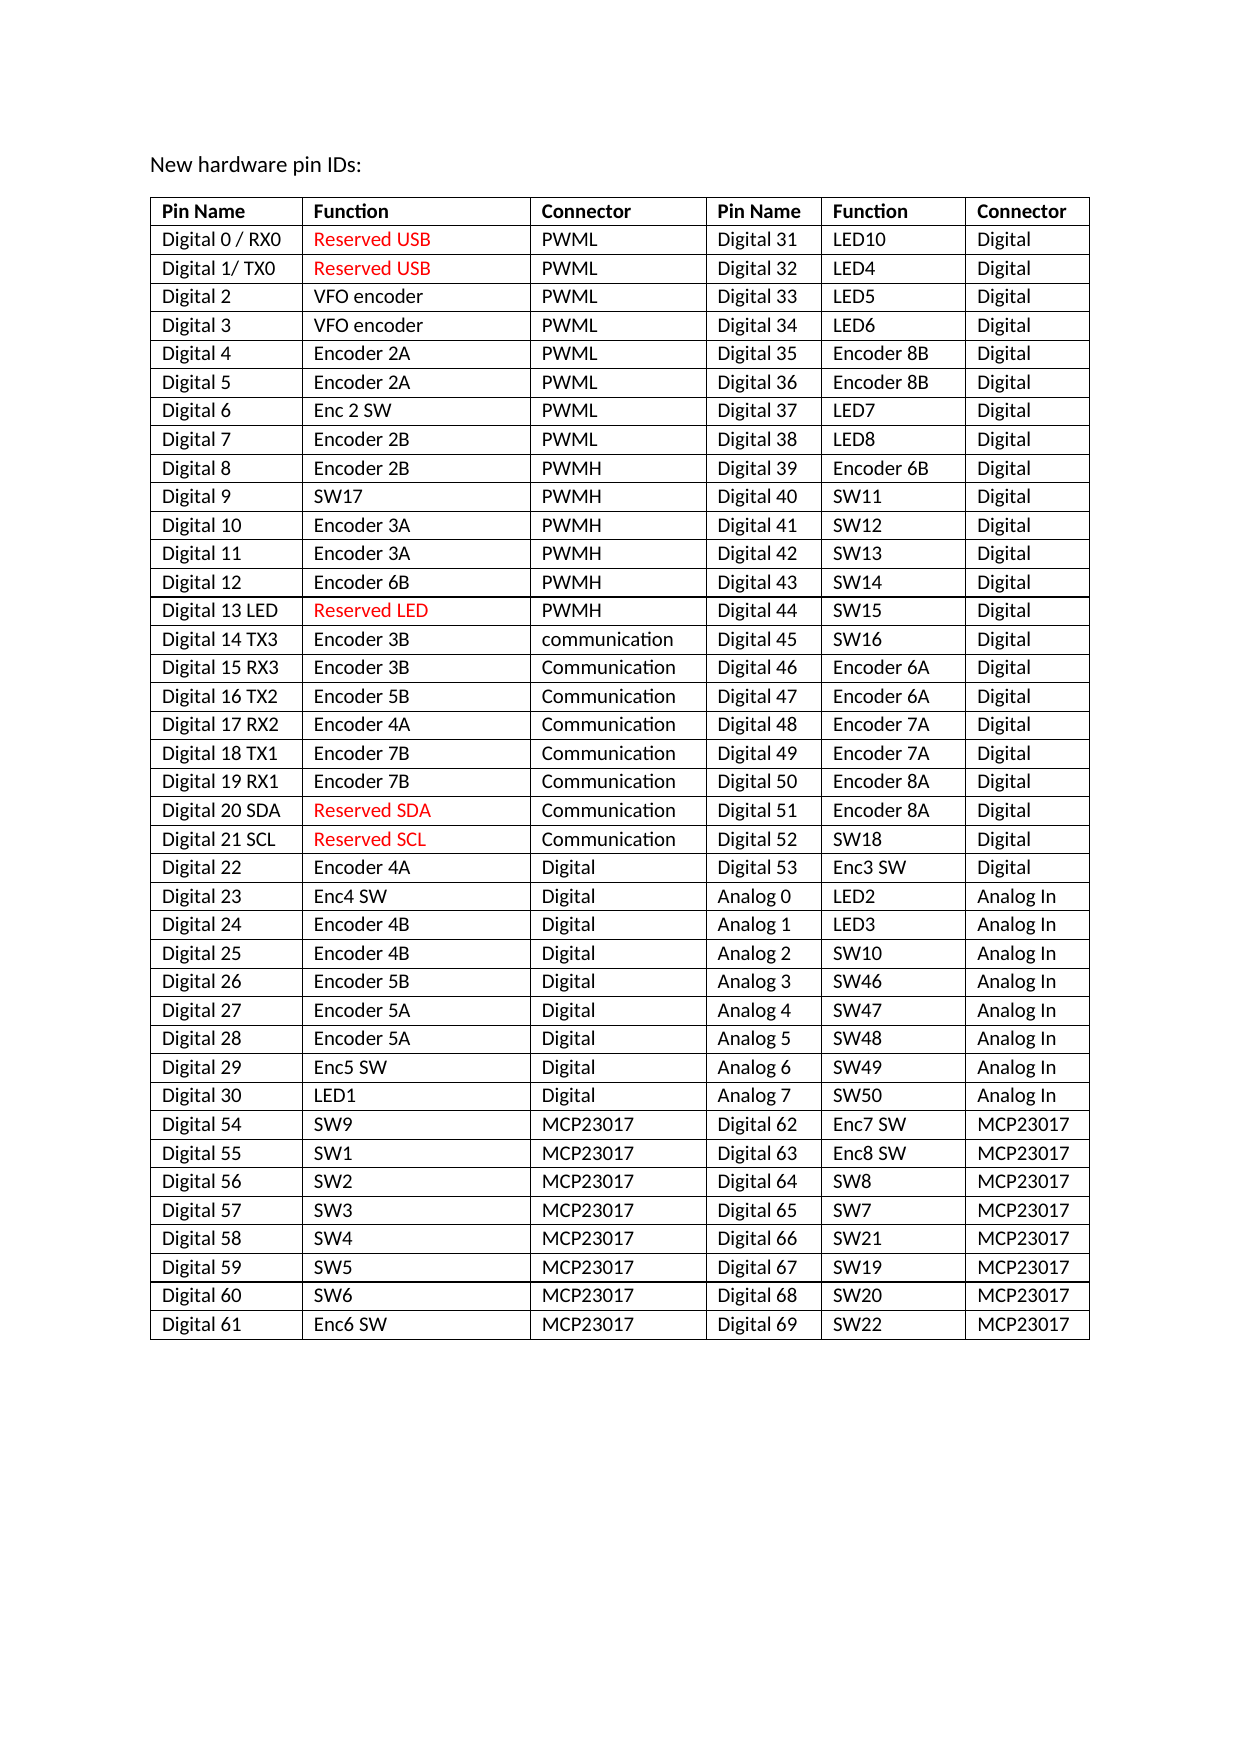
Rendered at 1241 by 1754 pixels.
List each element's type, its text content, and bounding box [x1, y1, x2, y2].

table_cell communication [531, 626, 706, 653]
table_cell Digital [966, 284, 1089, 311]
table_cell Encoder 7B [303, 740, 530, 768]
table_cell Digital 11 [151, 540, 302, 568]
table_cell Digital 24 [151, 911, 302, 939]
table_cell Analog 7 [707, 1083, 821, 1110]
table_cell Digital 55 [151, 1140, 302, 1167]
table_cell Encoder 2A [303, 369, 530, 397]
table_cell Encoder 6A [822, 683, 965, 711]
table_cell PWML [531, 341, 706, 368]
table_cell Encoder 2B [303, 455, 530, 482]
table_cell MCP23017 [531, 1140, 706, 1167]
table_cell MCP23017 [531, 1168, 706, 1196]
table_cell Digital 34 [707, 312, 821, 339]
table_cell Digital 26 [151, 969, 302, 996]
table_cell Encoder 3A [303, 512, 530, 539]
table_cell Analog In [966, 1026, 1089, 1053]
table_cell Encoder 3B [303, 626, 530, 653]
table_cell Analog 6 [707, 1054, 821, 1082]
table_cell Analog 0 [707, 883, 821, 910]
table_cell Digital 1/ TX0 [151, 255, 302, 282]
table_cell SW15 [822, 598, 965, 625]
table_cell Digital 16 TX2 [151, 683, 302, 711]
table_cell LED6 [822, 312, 965, 339]
table_cell Digital 36 [707, 369, 821, 397]
table_cell Enc3 SW [822, 854, 965, 882]
table_cell PWMH [531, 512, 706, 539]
table_cell PWML [531, 369, 706, 397]
table_cell Analog In [966, 911, 1089, 939]
table_cell Digital 58 [151, 1225, 302, 1253]
table_cell SW7 [822, 1197, 965, 1224]
table_cell Encoder 2A [303, 341, 530, 368]
table_cell Digital [966, 226, 1089, 254]
table_cell Digital 22 [151, 854, 302, 882]
table_cell Digital 13 LED [151, 598, 302, 625]
table_cell Analog In [966, 1054, 1089, 1082]
table_cell Digital 52 [707, 826, 821, 853]
table_cell PWMH [531, 598, 706, 625]
table_cell SW49 [822, 1054, 965, 1082]
table_cell Digital 14 TX3 [151, 626, 302, 653]
table_cell Analog 2 [707, 940, 821, 967]
table_cell MCP23017 [966, 1283, 1089, 1310]
table_cell Communication [531, 826, 706, 853]
table_cell Communication [531, 655, 706, 682]
table_cell MCP23017 [531, 1225, 706, 1253]
table_cell Digital [531, 1026, 706, 1053]
table_cell SW5 [303, 1254, 530, 1281]
table_cell Encoder 5B [303, 969, 530, 996]
table_cell SW6 [303, 1283, 530, 1310]
table_cell Analog 4 [707, 997, 821, 1024]
table_cell PWMH [531, 540, 706, 568]
table_header Pin Name [707, 198, 821, 225]
table_cell Digital [966, 341, 1089, 368]
table_cell SW50 [822, 1083, 965, 1110]
table_cell Enc6 SW [303, 1311, 530, 1338]
table_cell Digital [966, 483, 1089, 511]
table_cell SW22 [822, 1311, 965, 1338]
table_cell MCP23017 [531, 1283, 706, 1310]
table_header Function [822, 198, 965, 225]
table_header Connector [531, 198, 706, 225]
table_cell Digital 21 SCL [151, 826, 302, 853]
table_cell Encoder 2B [303, 426, 530, 454]
table_cell Digital [531, 854, 706, 882]
table_cell Digital [966, 826, 1089, 853]
table_cell Analog 1 [707, 911, 821, 939]
table_cell LED2 [822, 883, 965, 910]
table_cell MCP23017 [966, 1225, 1089, 1253]
table_cell Digital [966, 512, 1089, 539]
table_cell Digital 46 [707, 655, 821, 682]
table_cell Digital 41 [707, 512, 821, 539]
table_cell Reserved SCL [303, 826, 530, 853]
table_header Connector [966, 198, 1089, 225]
table_cell Digital 47 [707, 683, 821, 711]
table_cell SW17 [303, 483, 530, 511]
table_cell SW46 [822, 969, 965, 996]
table_cell Digital 28 [151, 1026, 302, 1053]
table_cell Encoder 8B [822, 369, 965, 397]
table_cell Digital 61 [151, 1311, 302, 1338]
table_cell PWML [531, 426, 706, 454]
table_cell PWMH [531, 483, 706, 511]
table_cell Digital 20 SDA [151, 797, 302, 825]
table_cell LED7 [822, 398, 965, 425]
table_cell Digital 62 [707, 1111, 821, 1139]
table_cell Communication [531, 712, 706, 739]
table_cell Encoder 8B [822, 341, 965, 368]
table_cell MCP23017 [966, 1111, 1089, 1139]
table_cell MCP23017 [966, 1197, 1089, 1224]
table_cell Digital 32 [707, 255, 821, 282]
table_cell Digital 2 [151, 284, 302, 311]
table_cell Digital [966, 712, 1089, 739]
table_cell Digital [531, 997, 706, 1024]
table_cell Digital [531, 911, 706, 939]
table_cell Digital [966, 255, 1089, 282]
table_cell Digital 54 [151, 1111, 302, 1139]
table_cell Communication [531, 797, 706, 825]
text New hardware pin IDs: [150, 150, 1090, 178]
table_cell VFO encoder [303, 312, 530, 339]
table_cell Communication [531, 740, 706, 768]
table_cell Enc4 SW [303, 883, 530, 910]
table_cell PWML [531, 284, 706, 311]
table_cell SW13 [822, 540, 965, 568]
table_cell Analog In [966, 1083, 1089, 1110]
table_cell Digital [966, 369, 1089, 397]
table_cell Encoder 4B [303, 940, 530, 967]
table_cell Encoder 4A [303, 712, 530, 739]
table_cell Analog In [966, 883, 1089, 910]
table_cell PWML [531, 226, 706, 254]
table_cell Digital 63 [707, 1140, 821, 1167]
table_cell Communication [531, 769, 706, 796]
table_cell Digital [531, 969, 706, 996]
table_cell LED10 [822, 226, 965, 254]
table_cell Reserved USB [303, 226, 530, 254]
table_cell Encoder 7B [303, 769, 530, 796]
table_cell Digital 60 [151, 1283, 302, 1310]
table_cell Digital 9 [151, 483, 302, 511]
table_cell Encoder 3B [303, 655, 530, 682]
table_cell Encoder 5B [303, 683, 530, 711]
table_cell LED8 [822, 426, 965, 454]
table_cell Digital 44 [707, 598, 821, 625]
table_cell Digital [966, 455, 1089, 482]
table_cell Analog 3 [707, 969, 821, 996]
table_header Function [303, 198, 530, 225]
table_cell SW47 [822, 997, 965, 1024]
table_cell Digital 45 [707, 626, 821, 653]
table_cell Enc5 SW [303, 1054, 530, 1082]
table_cell Digital [966, 598, 1089, 625]
table_cell PWML [531, 398, 706, 425]
table_cell Digital 67 [707, 1254, 821, 1281]
table_cell Encoder 4B [303, 911, 530, 939]
table_header Pin Name [151, 198, 302, 225]
table_cell Digital [966, 854, 1089, 882]
table_cell Digital 12 [151, 569, 302, 596]
table_cell Digital [966, 626, 1089, 653]
table_cell Digital 64 [707, 1168, 821, 1196]
table_cell Digital 56 [151, 1168, 302, 1196]
table_cell Digital [966, 426, 1089, 454]
table_cell Digital [531, 883, 706, 910]
table_cell Reserved USB [303, 255, 530, 282]
table_cell Analog In [966, 940, 1089, 967]
table_cell SW11 [822, 483, 965, 511]
table_cell MCP23017 [531, 1254, 706, 1281]
table_cell Digital 51 [707, 797, 821, 825]
table_cell Digital [966, 540, 1089, 568]
table_cell Digital [966, 797, 1089, 825]
table_cell LED3 [822, 911, 965, 939]
table_cell SW21 [822, 1225, 965, 1253]
table_cell Digital 49 [707, 740, 821, 768]
table_cell Digital 40 [707, 483, 821, 511]
table_cell SW2 [303, 1168, 530, 1196]
table_cell MCP23017 [966, 1168, 1089, 1196]
table_cell Digital 19 RX1 [151, 769, 302, 796]
table_cell Digital 25 [151, 940, 302, 967]
table_cell Encoder 5A [303, 1026, 530, 1053]
table_cell Enc7 SW [822, 1111, 965, 1139]
table_cell VFO encoder [303, 284, 530, 311]
table_cell SW16 [822, 626, 965, 653]
table_cell SW3 [303, 1197, 530, 1224]
table_cell PWML [531, 312, 706, 339]
table_cell Digital 7 [151, 426, 302, 454]
table_cell SW4 [303, 1225, 530, 1253]
table_cell Digital 66 [707, 1225, 821, 1253]
table_cell Encoder 6A [822, 655, 965, 682]
table_cell Digital 4 [151, 341, 302, 368]
table_cell Encoder 7A [822, 740, 965, 768]
table_cell Digital 0 / RX0 [151, 226, 302, 254]
table_cell Digital [966, 398, 1089, 425]
table_cell Encoder 4A [303, 854, 530, 882]
table_cell MCP23017 [531, 1197, 706, 1224]
table_cell Digital 10 [151, 512, 302, 539]
table_cell Analog In [966, 997, 1089, 1024]
table_cell Digital 65 [707, 1197, 821, 1224]
table_cell MCP23017 [966, 1140, 1089, 1167]
table_cell Encoder 6B [303, 569, 530, 596]
table_cell Encoder 3A [303, 540, 530, 568]
table_cell Communication [531, 683, 706, 711]
table_cell Digital 37 [707, 398, 821, 425]
table_cell Digital 6 [151, 398, 302, 425]
table_cell Encoder 7A [822, 712, 965, 739]
table_cell Encoder 8A [822, 797, 965, 825]
table_cell MCP23017 [531, 1111, 706, 1139]
table_cell SW8 [822, 1168, 965, 1196]
table_cell Digital 30 [151, 1083, 302, 1110]
table_cell Digital [531, 940, 706, 967]
table_cell Digital 42 [707, 540, 821, 568]
table_cell MCP23017 [966, 1254, 1089, 1281]
table_cell SW9 [303, 1111, 530, 1139]
table_cell PWMH [531, 455, 706, 482]
table_cell Digital 31 [707, 226, 821, 254]
table_cell Digital 57 [151, 1197, 302, 1224]
table_cell Reserved LED [303, 598, 530, 625]
table_cell MCP23017 [531, 1311, 706, 1338]
table_cell Digital 17 RX2 [151, 712, 302, 739]
table_cell Digital [966, 740, 1089, 768]
table_cell Digital [966, 655, 1089, 682]
table_cell Digital [966, 312, 1089, 339]
table_cell Digital 43 [707, 569, 821, 596]
table_cell Digital 38 [707, 426, 821, 454]
table_cell Encoder 8A [822, 769, 965, 796]
table_cell SW1 [303, 1140, 530, 1167]
table_cell SW12 [822, 512, 965, 539]
table_cell Digital 8 [151, 455, 302, 482]
table_cell PWML [531, 255, 706, 282]
table_cell Enc8 SW [822, 1140, 965, 1167]
table_cell Digital [531, 1083, 706, 1110]
table_cell Digital 23 [151, 883, 302, 910]
table_cell Digital 29 [151, 1054, 302, 1082]
table_cell Digital 35 [707, 341, 821, 368]
table_cell PWMH [531, 569, 706, 596]
table_cell Digital 15 RX3 [151, 655, 302, 682]
table_cell Digital 48 [707, 712, 821, 739]
table_cell Digital 3 [151, 312, 302, 339]
table_cell LED4 [822, 255, 965, 282]
table_cell Digital 59 [151, 1254, 302, 1281]
table_cell Digital 68 [707, 1283, 821, 1310]
table_cell Digital 33 [707, 284, 821, 311]
table_cell LED1 [303, 1083, 530, 1110]
table_cell Digital [531, 1054, 706, 1082]
table_cell Digital 27 [151, 997, 302, 1024]
table_cell LED5 [822, 284, 965, 311]
table_cell SW19 [822, 1254, 965, 1281]
table_cell MCP23017 [966, 1311, 1089, 1338]
table_cell Digital [966, 569, 1089, 596]
table_cell Digital 69 [707, 1311, 821, 1338]
table_cell Digital 50 [707, 769, 821, 796]
table_cell Digital 5 [151, 369, 302, 397]
table_cell Enc 2 SW [303, 398, 530, 425]
table_cell Digital [966, 683, 1089, 711]
table_cell SW14 [822, 569, 965, 596]
table_cell Digital 53 [707, 854, 821, 882]
table_cell Digital 39 [707, 455, 821, 482]
table_cell Encoder 6B [822, 455, 965, 482]
table_cell Reserved SDA [303, 797, 530, 825]
table_cell Analog In [966, 969, 1089, 996]
table_cell Encoder 5A [303, 997, 530, 1024]
table_cell SW20 [822, 1283, 965, 1310]
table_cell SW48 [822, 1026, 965, 1053]
table_cell SW10 [822, 940, 965, 967]
table_cell SW18 [822, 826, 965, 853]
table_cell Analog 5 [707, 1026, 821, 1053]
table_cell Digital [966, 769, 1089, 796]
table_cell Digital 18 TX1 [151, 740, 302, 768]
